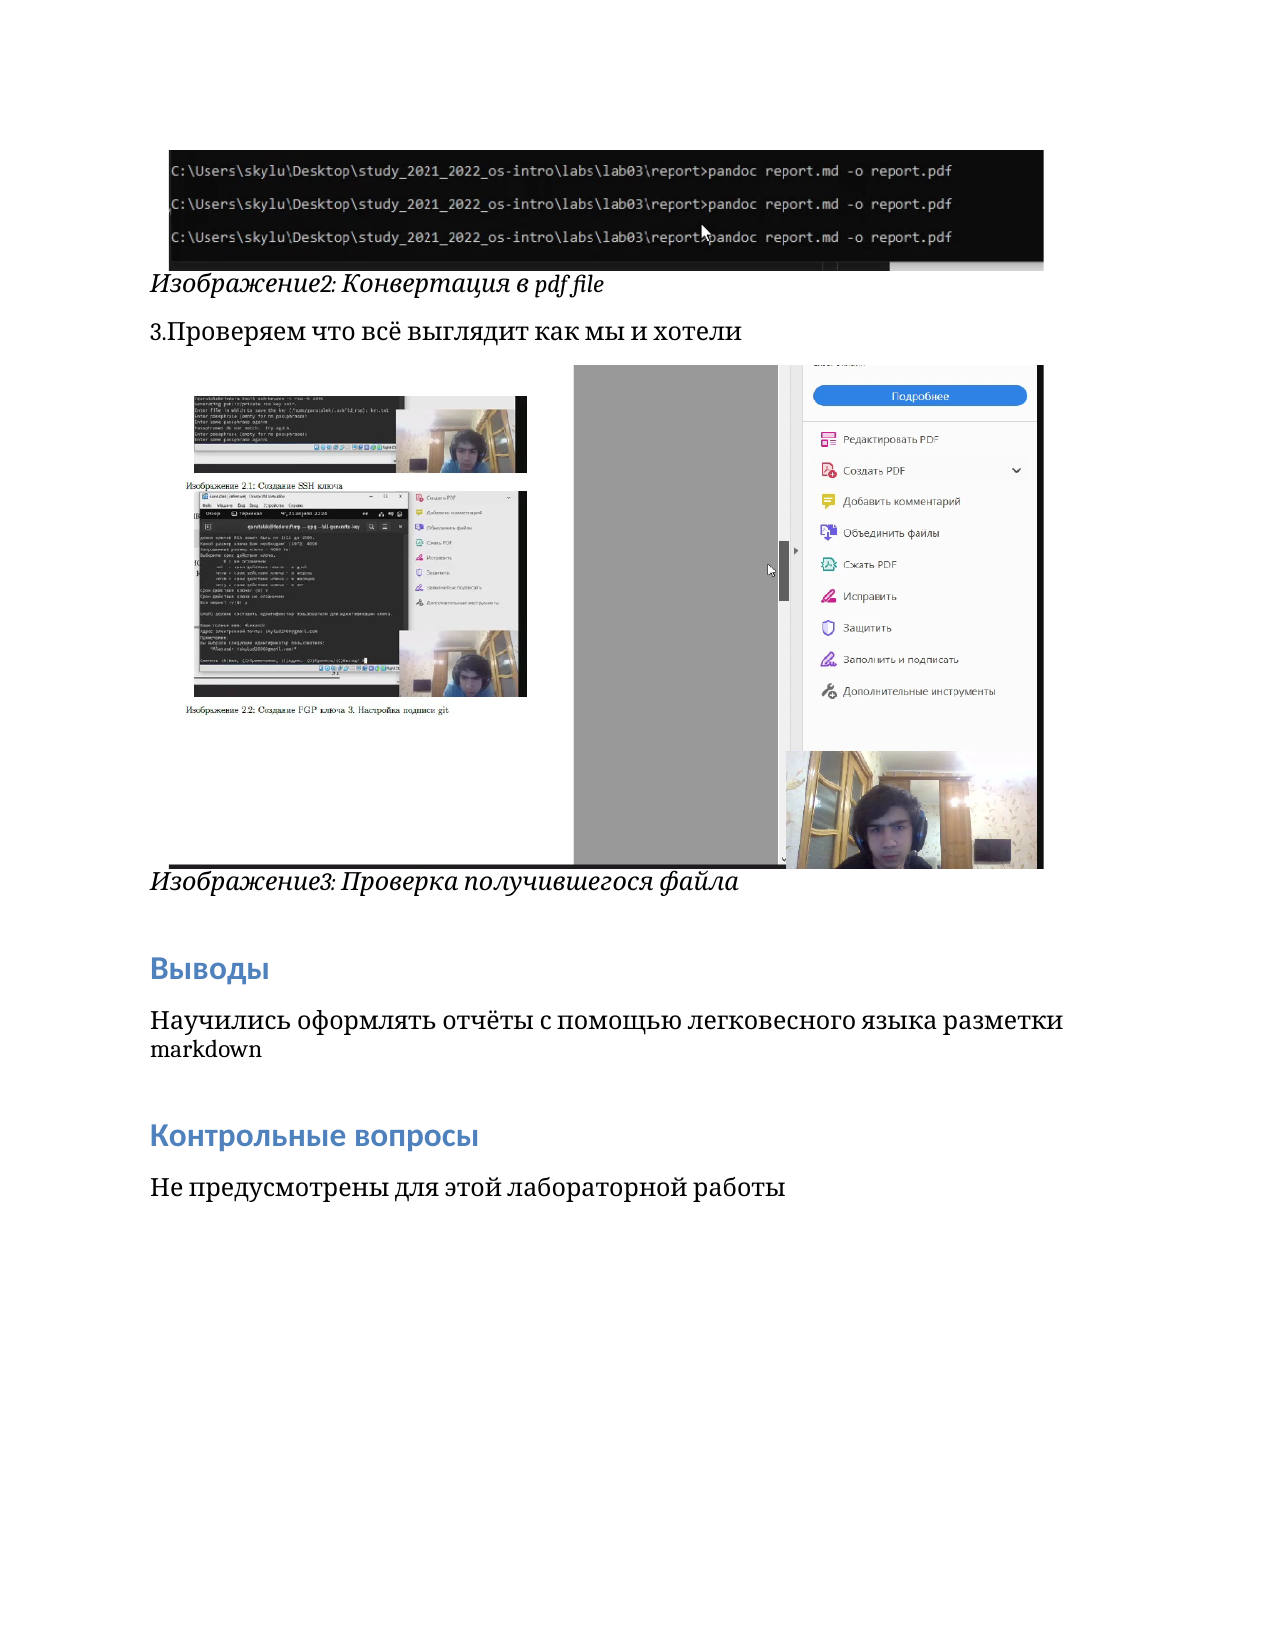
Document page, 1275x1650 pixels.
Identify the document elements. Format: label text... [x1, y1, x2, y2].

picture [168, 365, 1044, 869]
picture [168, 150, 1044, 271]
text Научились оформлять отчёты с помощью легковесного языка разметки markdown [150, 1007, 1125, 1064]
subtitle Контрольные вопросы [150, 1114, 1125, 1155]
subtitle Выводы [150, 947, 1125, 988]
text 3.Проверяем что всё выглядит как мы и хотели [150, 318, 1125, 347]
text Не предусмотрены для этой лабораторной работы [150, 1173, 1125, 1202]
